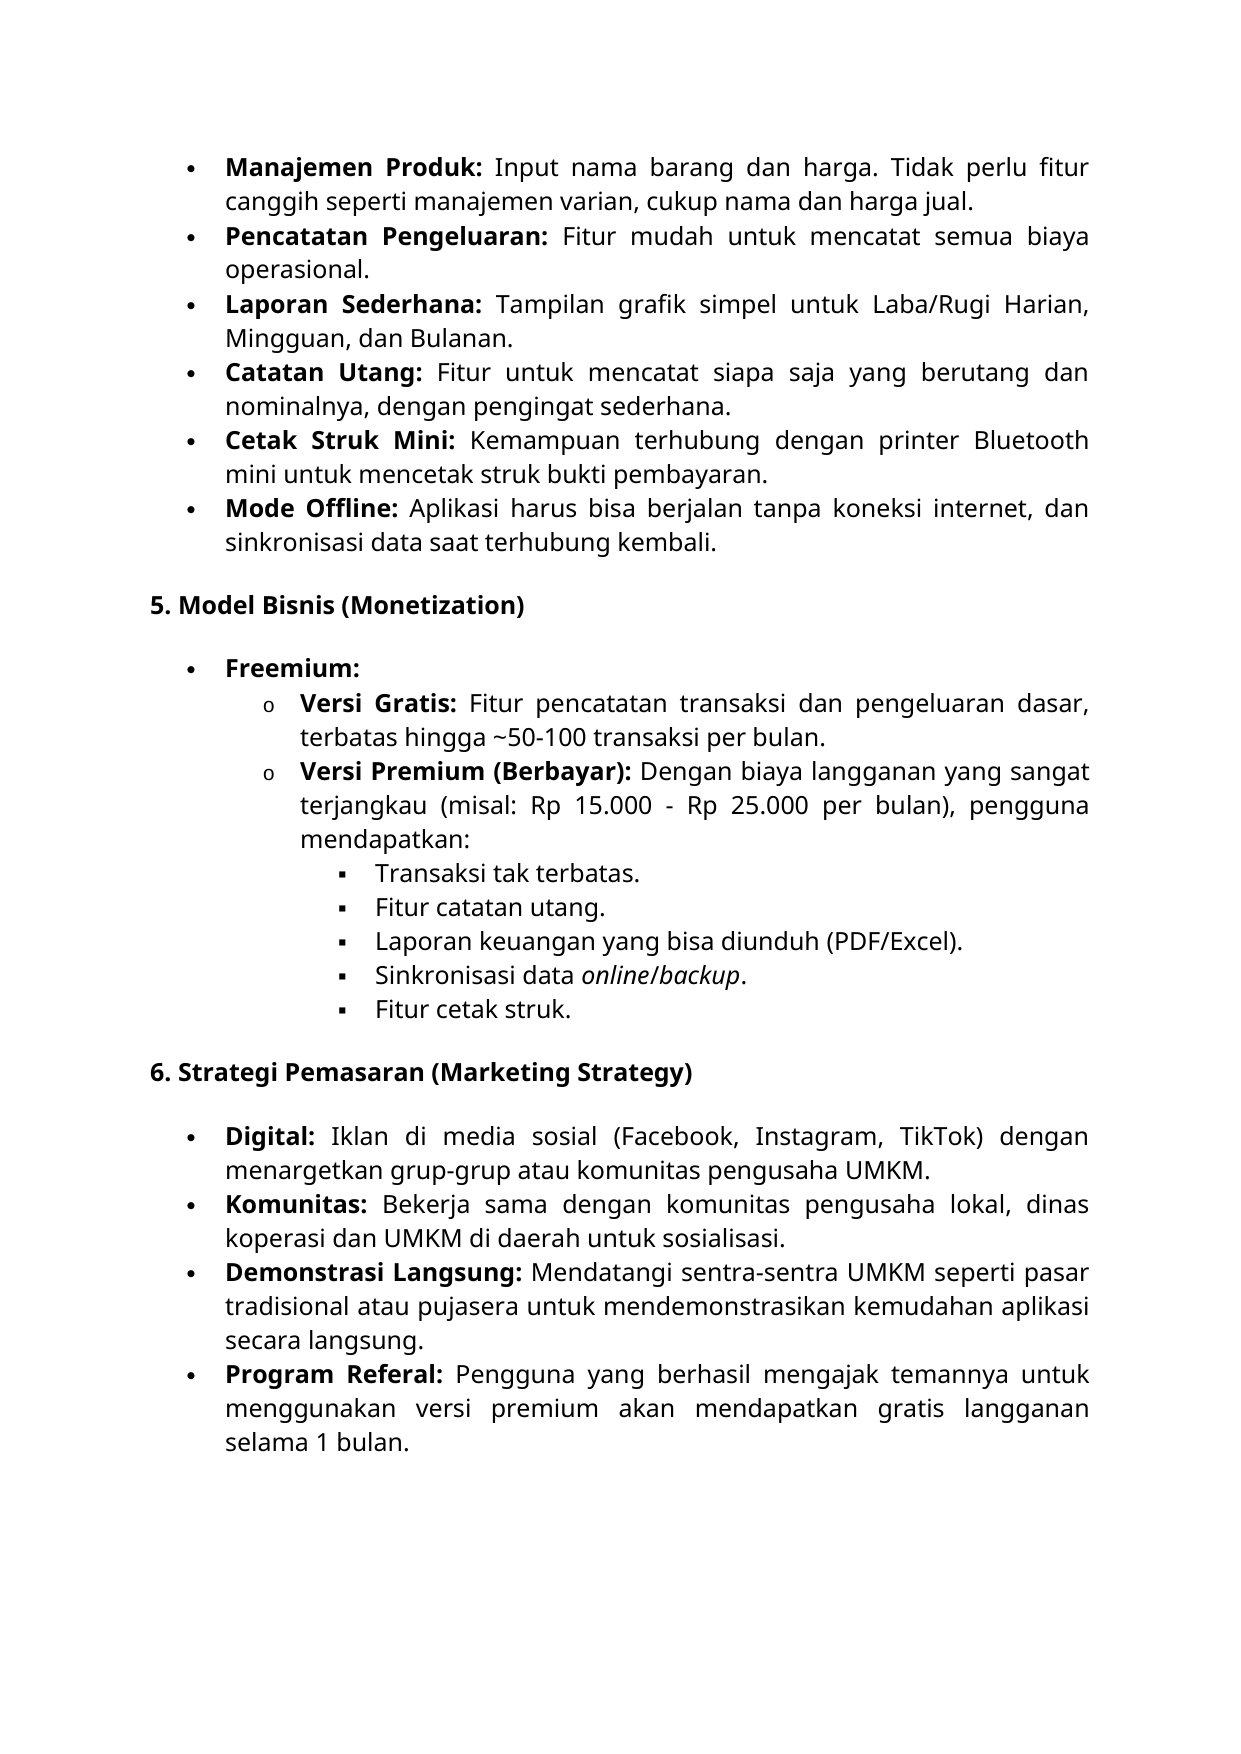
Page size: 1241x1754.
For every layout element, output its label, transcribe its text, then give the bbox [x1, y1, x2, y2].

list Transaksi tak terbatas. [337, 856, 1090, 889]
list Sinkronisasi data online/backup. [337, 958, 1090, 992]
list Mode Offline: Aplikasi harus bisa berjalan tanpa koneksi internet, dan sinkronisasi data saat terhubung kembali. [187, 491, 1090, 559]
list Freemium: [187, 651, 1090, 685]
list Catatan Utang: Fitur untuk mencatat siapa saja yang berutang dan nominalnya, dengan pengingat sederhana. [187, 354, 1090, 422]
list Digital: Iklan di media sosial (Facebook, Instagram, TikTok) dengan menargetkan grup-grup atau komunitas pengusaha UMKM. [187, 1118, 1090, 1186]
list Manajemen Produk: Input nama barang dan harga. Tidak perlu fitur canggih seperti manajemen varian, cukup nama dan harga jual. [187, 150, 1090, 218]
list Versi Premium (Berbayar): Dengan biaya langganan yang sangat terjangkau (misal: Rp 15.000 - Rp 25.000 per bulan), pengguna mendapatkan: [262, 753, 1090, 856]
list Fitur catatan utang. [337, 889, 1090, 924]
list Komunitas: Bekerja sama dengan komunitas pengusaha lokal, dinas koperasi dan UMKM di daerah untuk sosialisasi. [187, 1186, 1090, 1254]
list Pencatatan Pengeluaran: Fitur mudah untuk mencatat semua biaya operasional. [187, 218, 1090, 286]
list Laporan Sederhana: Tampilan grafik simpel untuk Laba/Rugi Harian, Mingguan, dan Bulanan. [187, 286, 1090, 354]
list Cetak Struk Mini: Kemampuan terhubung dengan printer Bluetooth mini untuk mencetak struk bukti pembayaran. [187, 422, 1090, 491]
list Program Referal: Pengguna yang berhasil mengajak temannya untuk menggunakan versi premium akan mendapatkan gratis langganan selama 1 bulan. [187, 1357, 1090, 1459]
list Fitur cetak struk. [337, 992, 1090, 1026]
list Demonstrasi Langsung: Mendatangi sentra-sentra UMKM seperti pasar tradisional atau pujasera untuk mendemonstrasikan kemudahan aplikasi secara langsung. [187, 1254, 1090, 1357]
text 5. Model Bisnis (Monetization) [150, 588, 1090, 622]
list Versi Gratis: Fitur pencatatan transaksi dan pengeluaran dasar, terbatas hingga ~50-100 transaksi per bulan. [262, 685, 1090, 753]
text 6. Strategi Pemasaran (Marketing Strategy) [150, 1055, 1090, 1089]
list Laporan keuangan yang bisa diunduh (PDF/Excel). [337, 924, 1090, 958]
